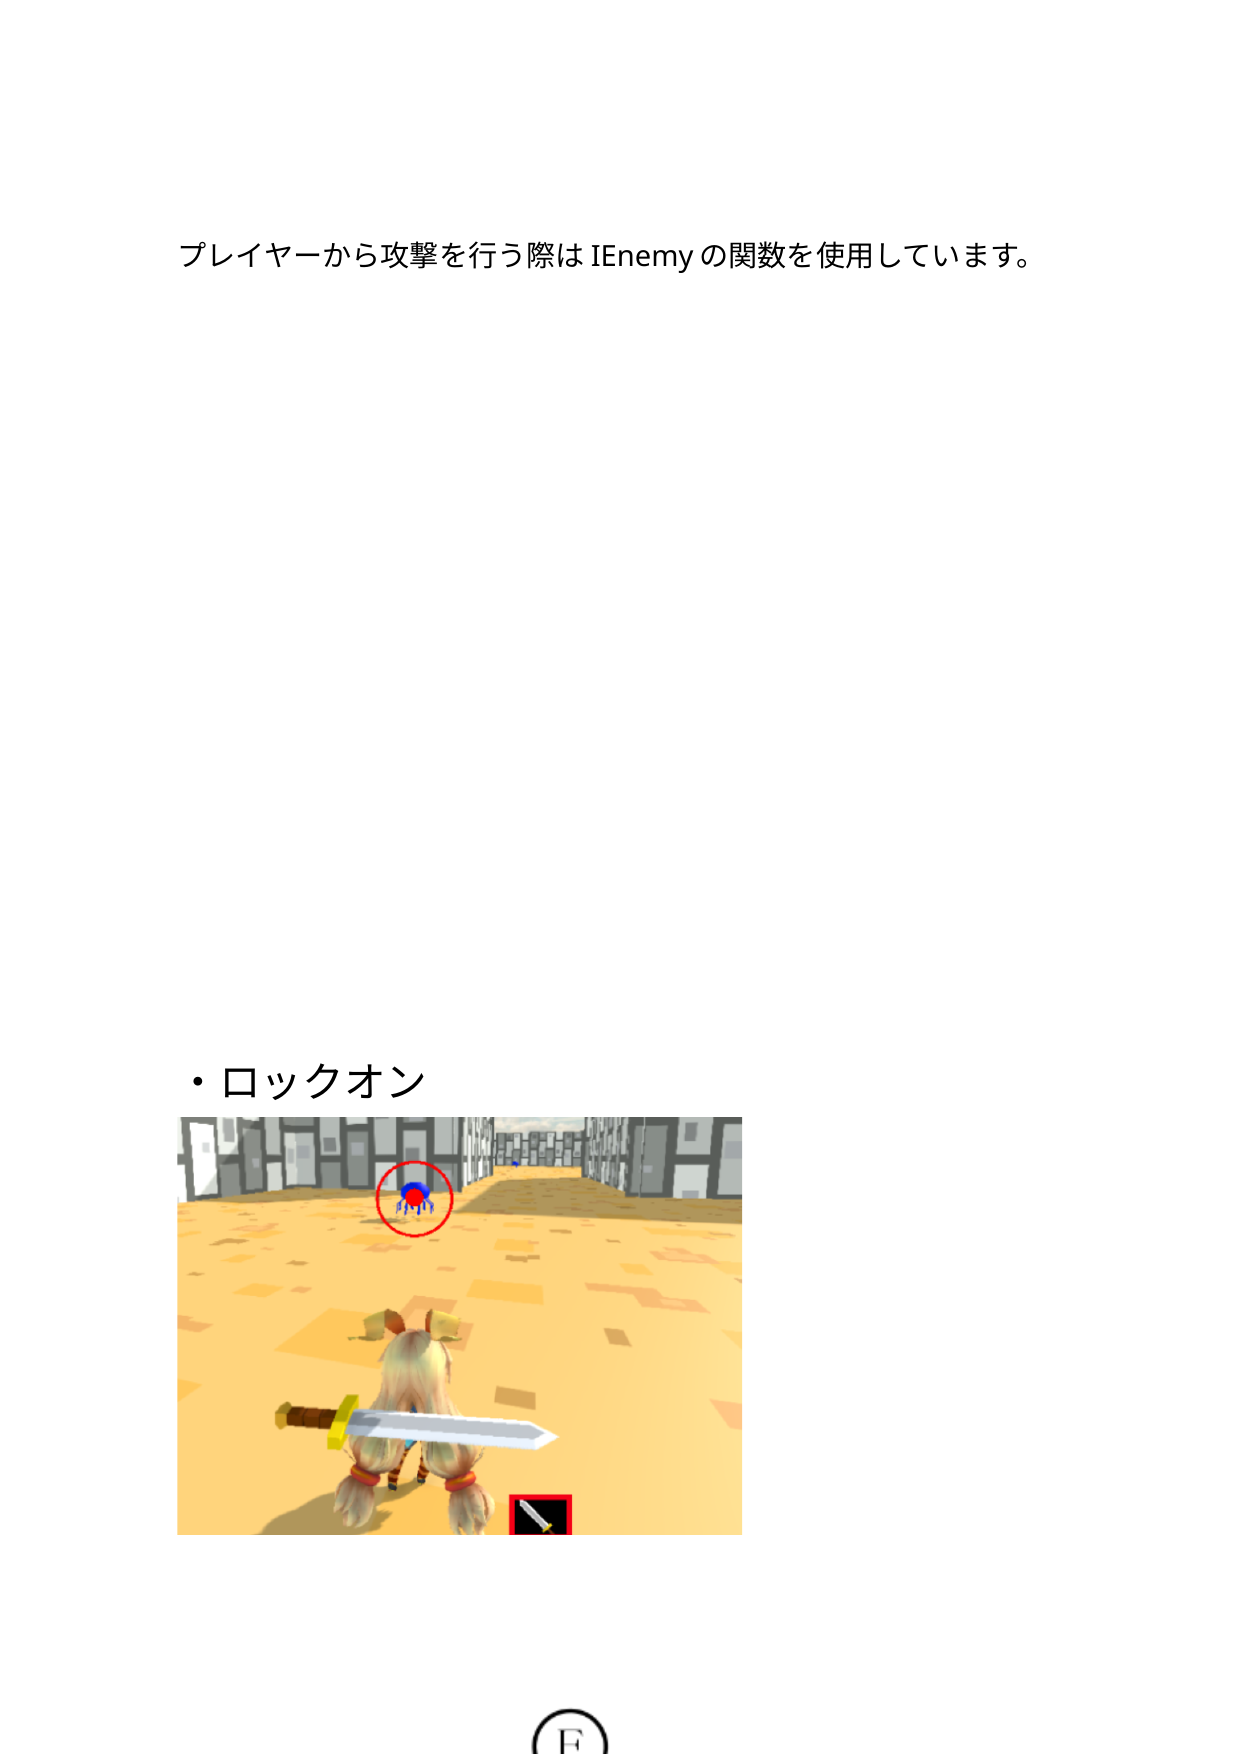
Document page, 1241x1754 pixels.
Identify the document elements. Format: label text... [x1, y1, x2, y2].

picture [177, 1117, 743, 1754]
text ・ロックオン [177, 1042, 1063, 1117]
text プレイヤーから攻撃を行う際はIEnemyの関数を使用しています。 [177, 217, 1063, 292]
